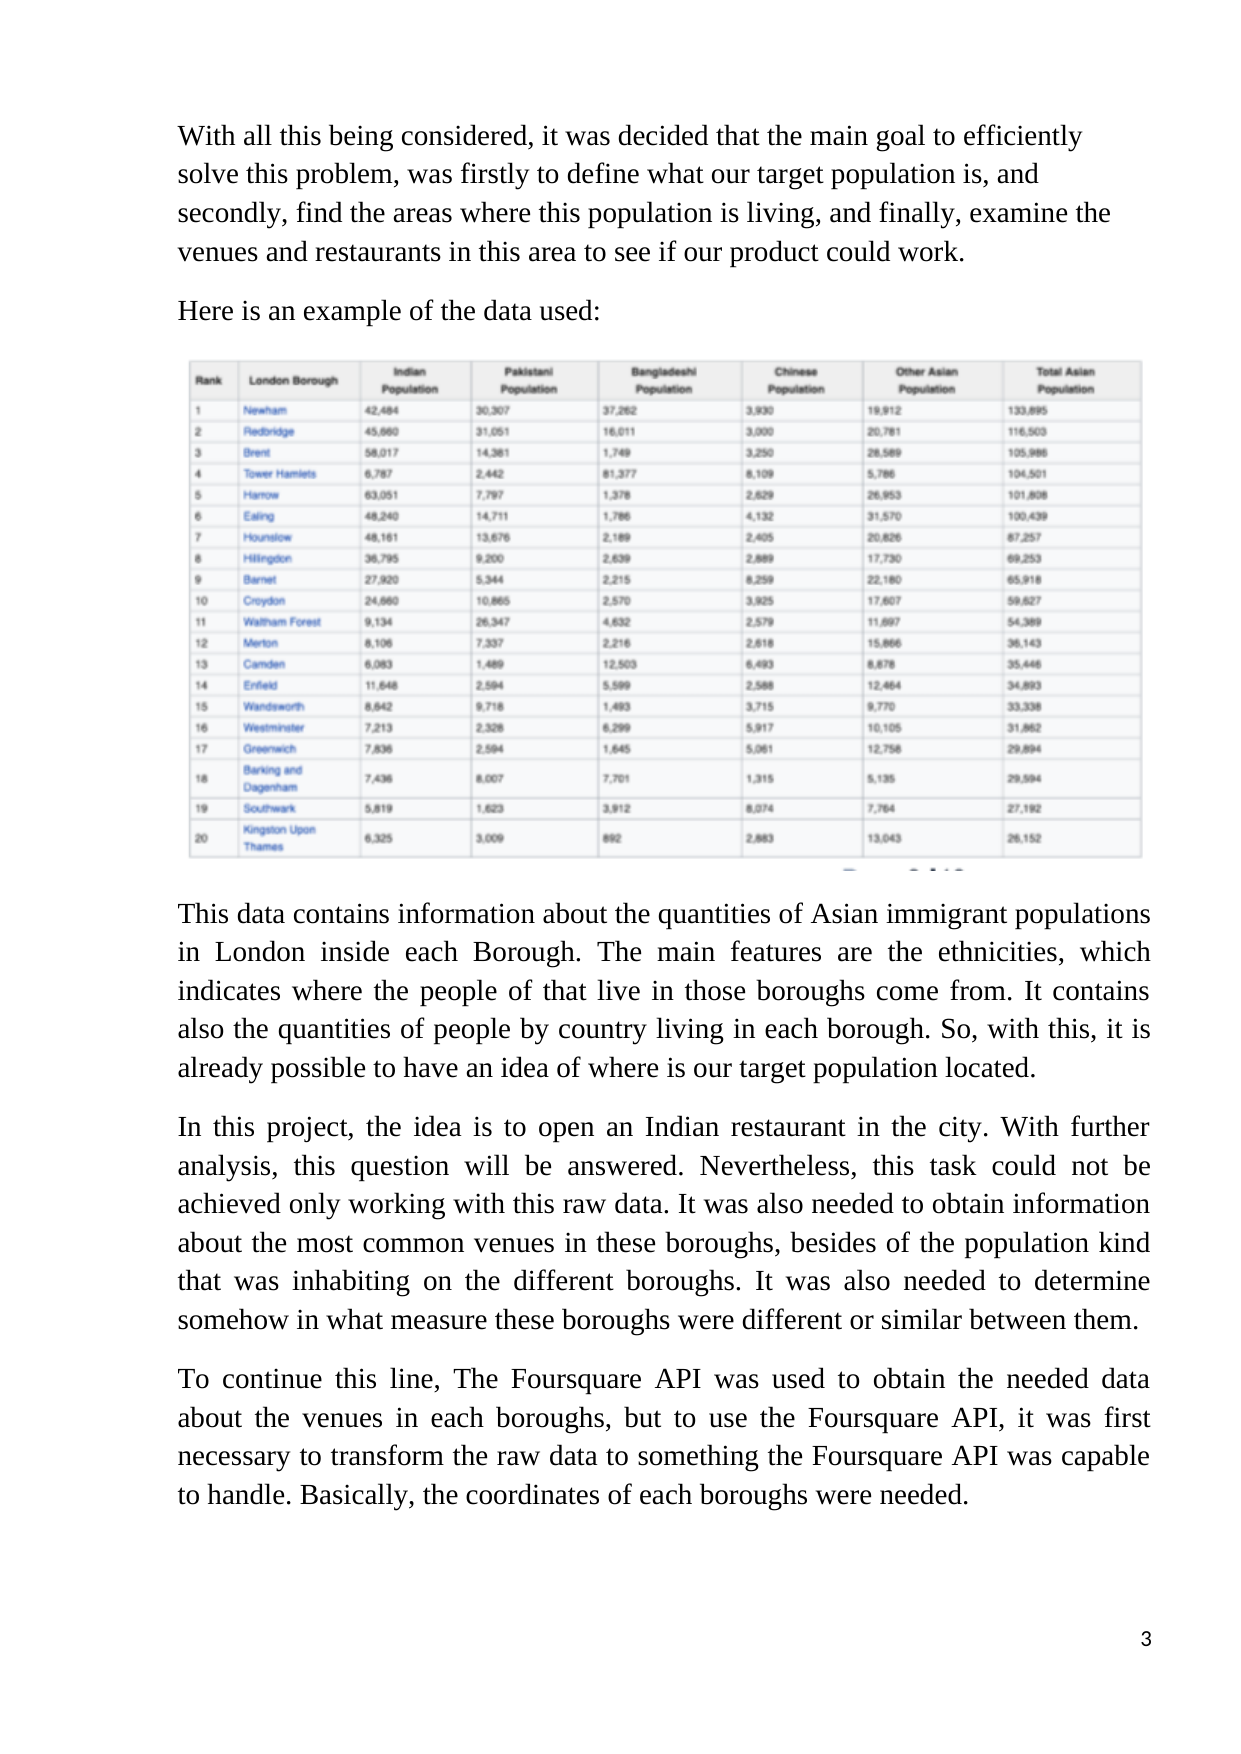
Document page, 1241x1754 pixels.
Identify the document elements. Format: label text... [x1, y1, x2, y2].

text Here is an example of the data used: [177, 293, 1152, 327]
text In this project, the idea is to open an Indian restaurant in the city. With further analysis, this question will be answered. Nevertheless, this task could not be achieved only working with this raw data. It was also needed to obtain information about the most common venues in these boroughs, besides of the population kind that was inhabiting on the different boroughs. It was also needed to determine somehow in what measure these boroughs were different or similar between them. [177, 1109, 1152, 1336]
text This data contains information about the quantities of Asian immigrant populations in London inside each Borough. The main features are the ethnicities, which indicates where the people of that live in those boroughs come from. It contains also the quantities of people by country living in each borough. So, with this, it is already possible to have an idea of where is our target population located. [177, 896, 1152, 1083]
text To continue this line, The Foursquare API was used to obtain the needed data about the venues in each boroughs, but to use the Foursquare API, it was first necessary to transform the raw data to something the Foursquare API was capable to handle. Basically, the coordinates of each boroughs were needed. [177, 1361, 1152, 1511]
picture [177, 352, 1152, 871]
text With all this being considered, it was decided that the main goal to efficiently solve this problem, was firstly to define what our target population is, and secondly, find the areas where this population is living, and finally, examine the venues and restaurants in this area to see if our product could work. [177, 118, 1152, 267]
